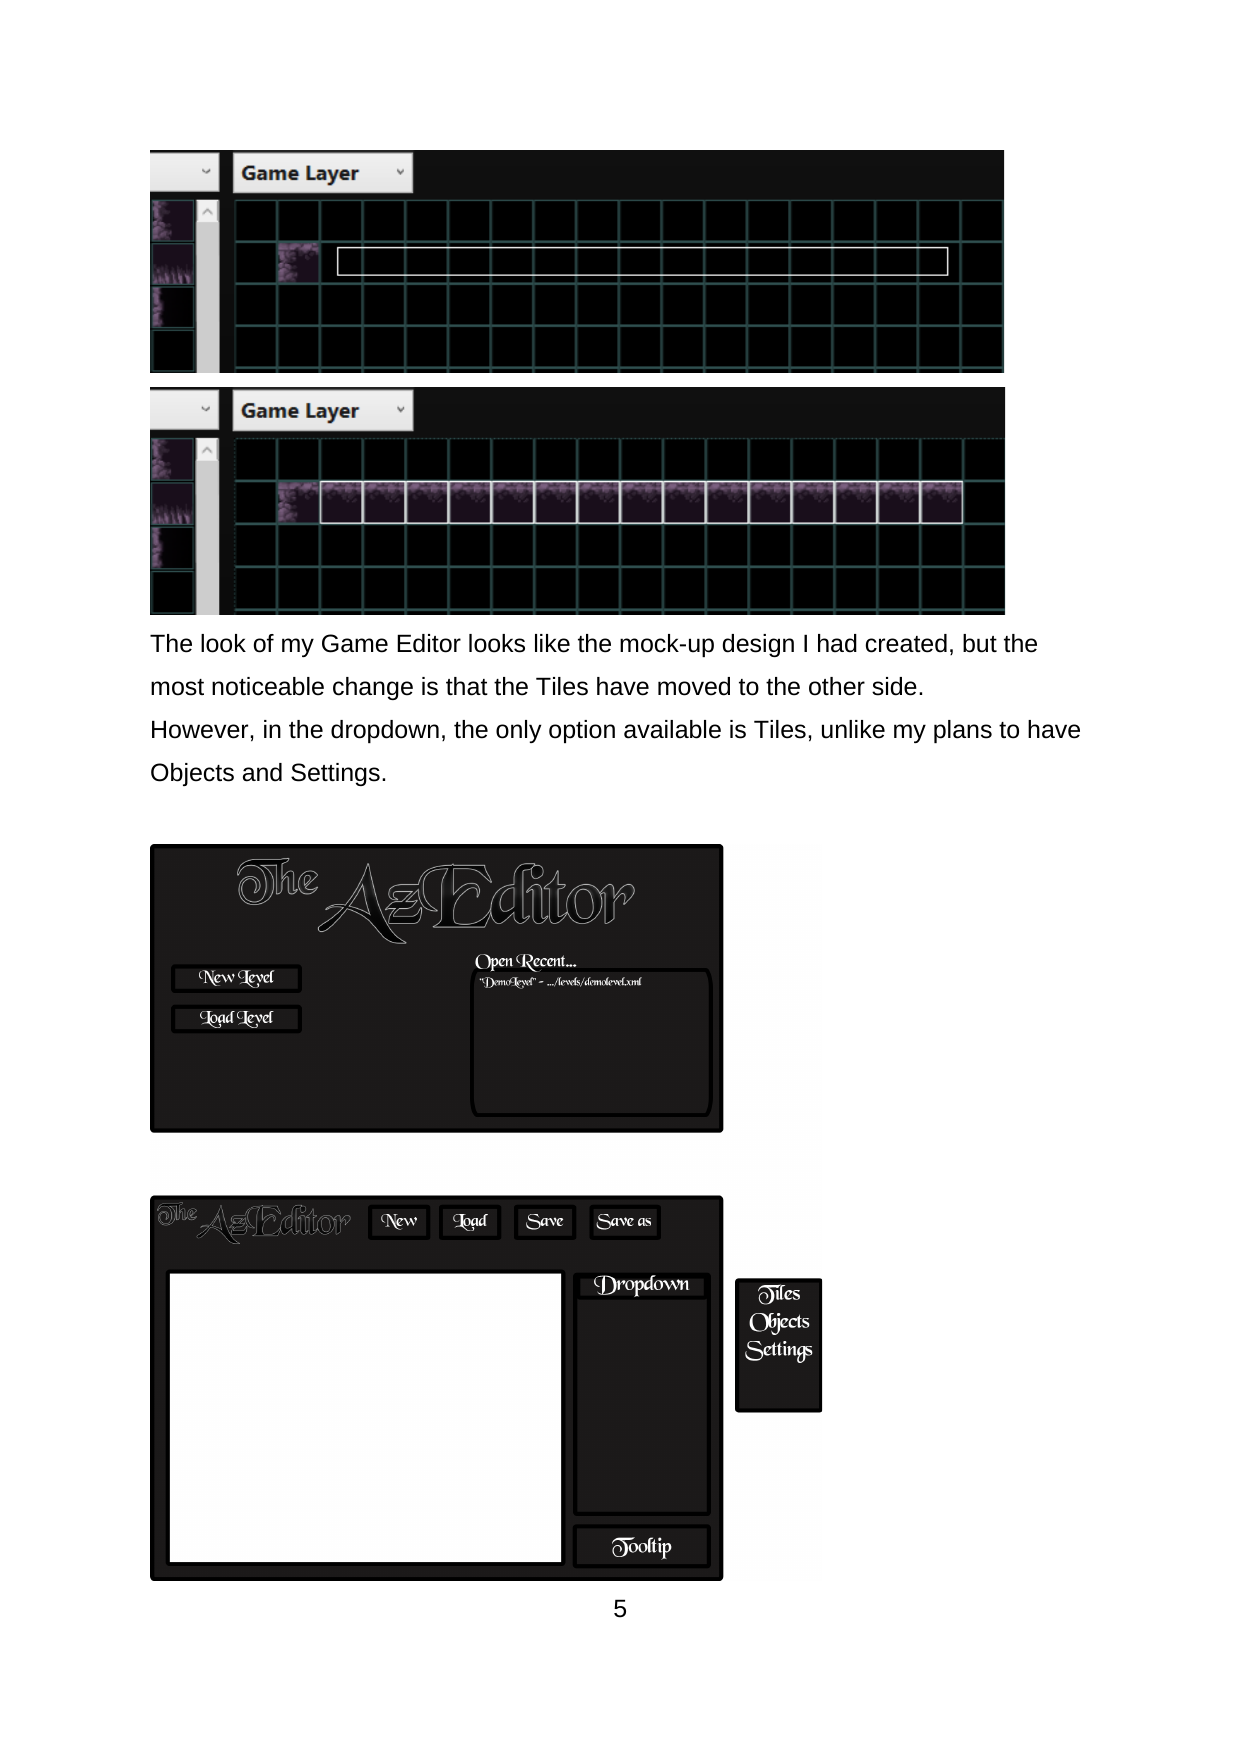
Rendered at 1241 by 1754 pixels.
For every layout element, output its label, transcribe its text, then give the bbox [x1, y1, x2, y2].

text However, in the dropdown, the only option available is Tiles, unlike my plans to have Objects and Settings. [150, 715, 1090, 787]
text The look of my Game Editor looks like the mock-up design I had created, but the most noticeable change is that the Tiles have moved to the other side. [150, 629, 1090, 701]
picture [150, 387, 1006, 615]
picture [150, 150, 1005, 373]
